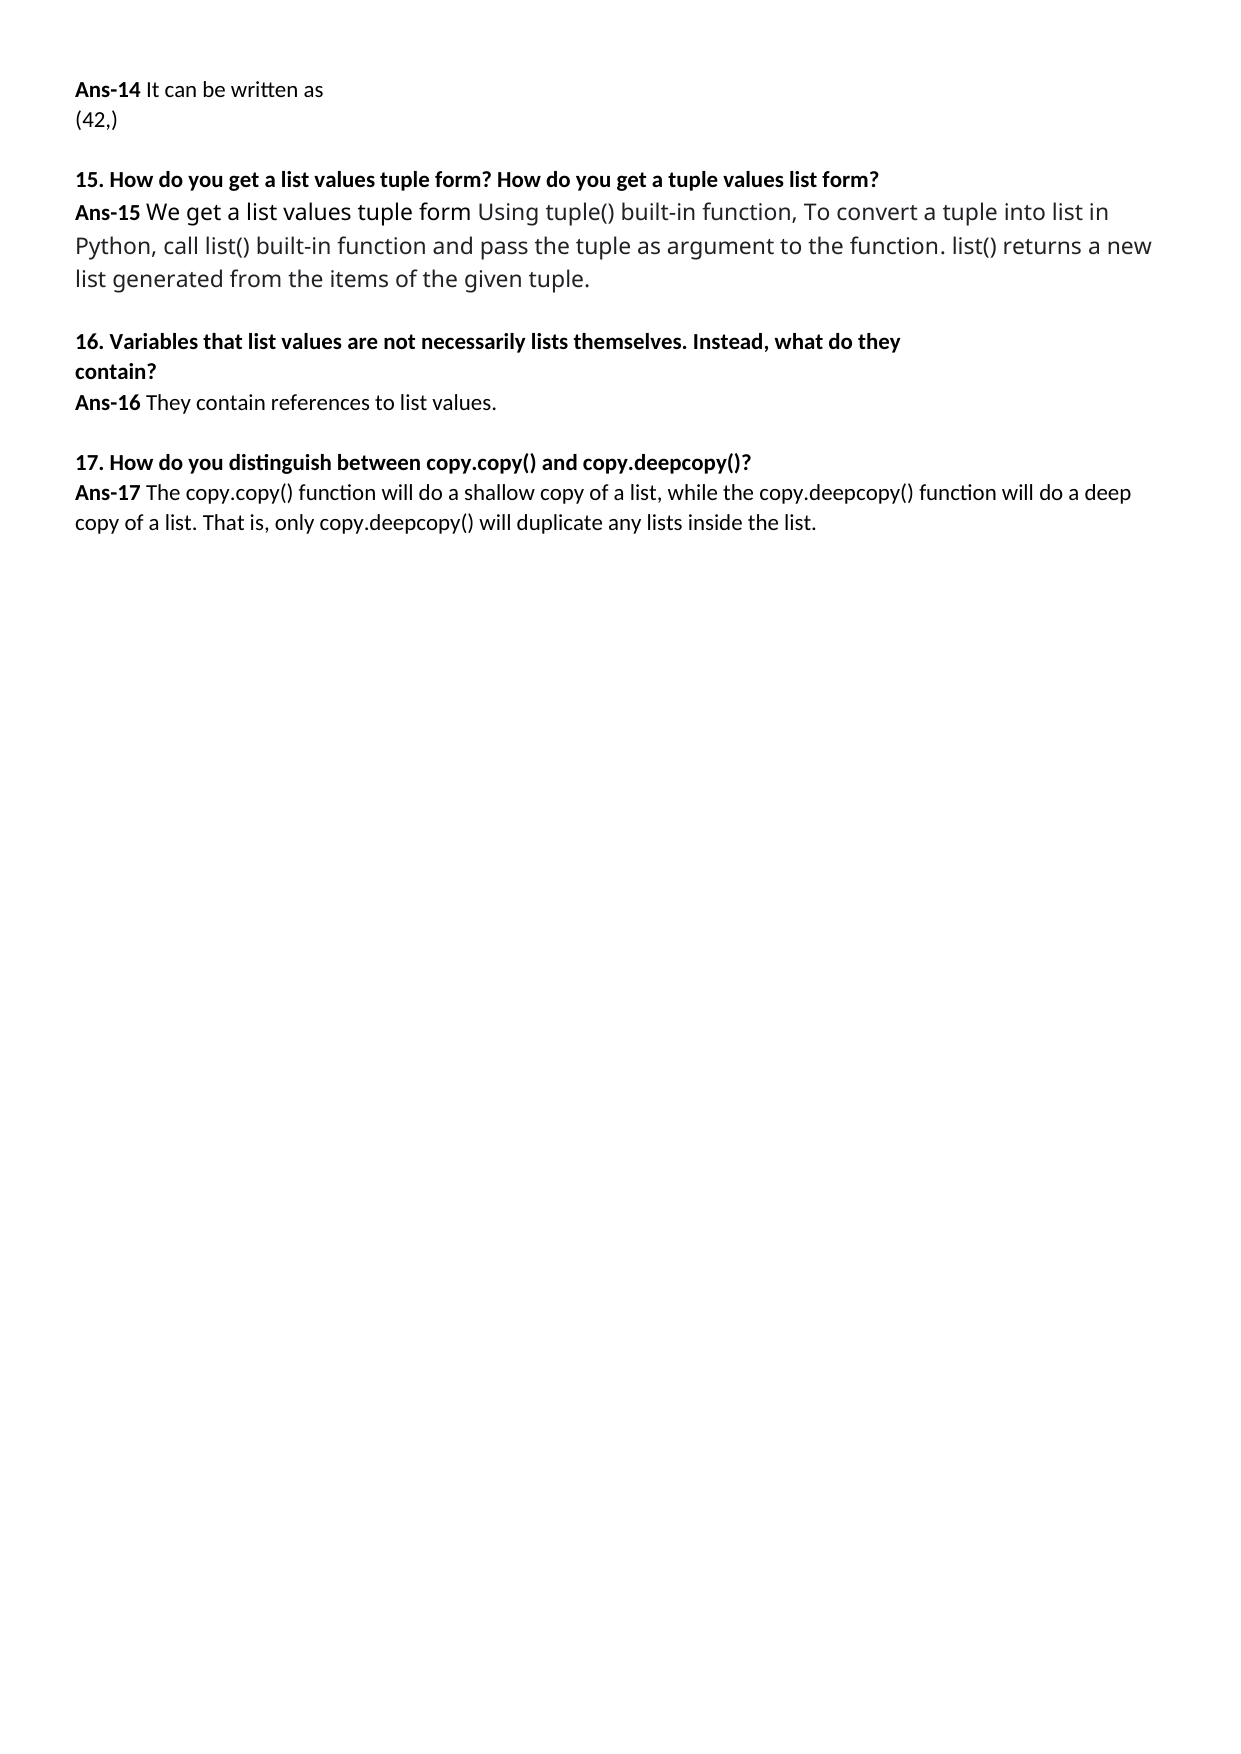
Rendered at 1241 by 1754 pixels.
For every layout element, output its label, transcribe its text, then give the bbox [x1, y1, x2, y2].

text Ans-16 They contain references to list values. [75, 388, 1165, 416]
text 15. How do you get a list values tuple form? How do you get a tuple values list form? [75, 166, 1165, 194]
text (42,) [75, 105, 1165, 133]
text contain? [75, 357, 1165, 386]
text Ans-17 The copy.copy() function will do a shallow copy of a list, while the copy.deepcopy() function will do a deep copy of a list. That is, only copy.deepcopy() will duplicate any lists inside the list. [75, 478, 1165, 537]
text Ans-15 We get a list values tuple form Using tuple() built-in function, To convert a tuple into list in Python, call list() built-in function and pass the tuple as argument to the function. list() returns a new list generated from the items of the given tuple. [75, 196, 1165, 294]
text 16. Variables that list values are not necessarily lists themselves. Instead, what do they [75, 327, 1165, 355]
text Ans-14 It can be written as [75, 75, 1165, 103]
text 17. How do you distinguish between copy.copy() and copy.deepcopy()? [75, 448, 1165, 476]
